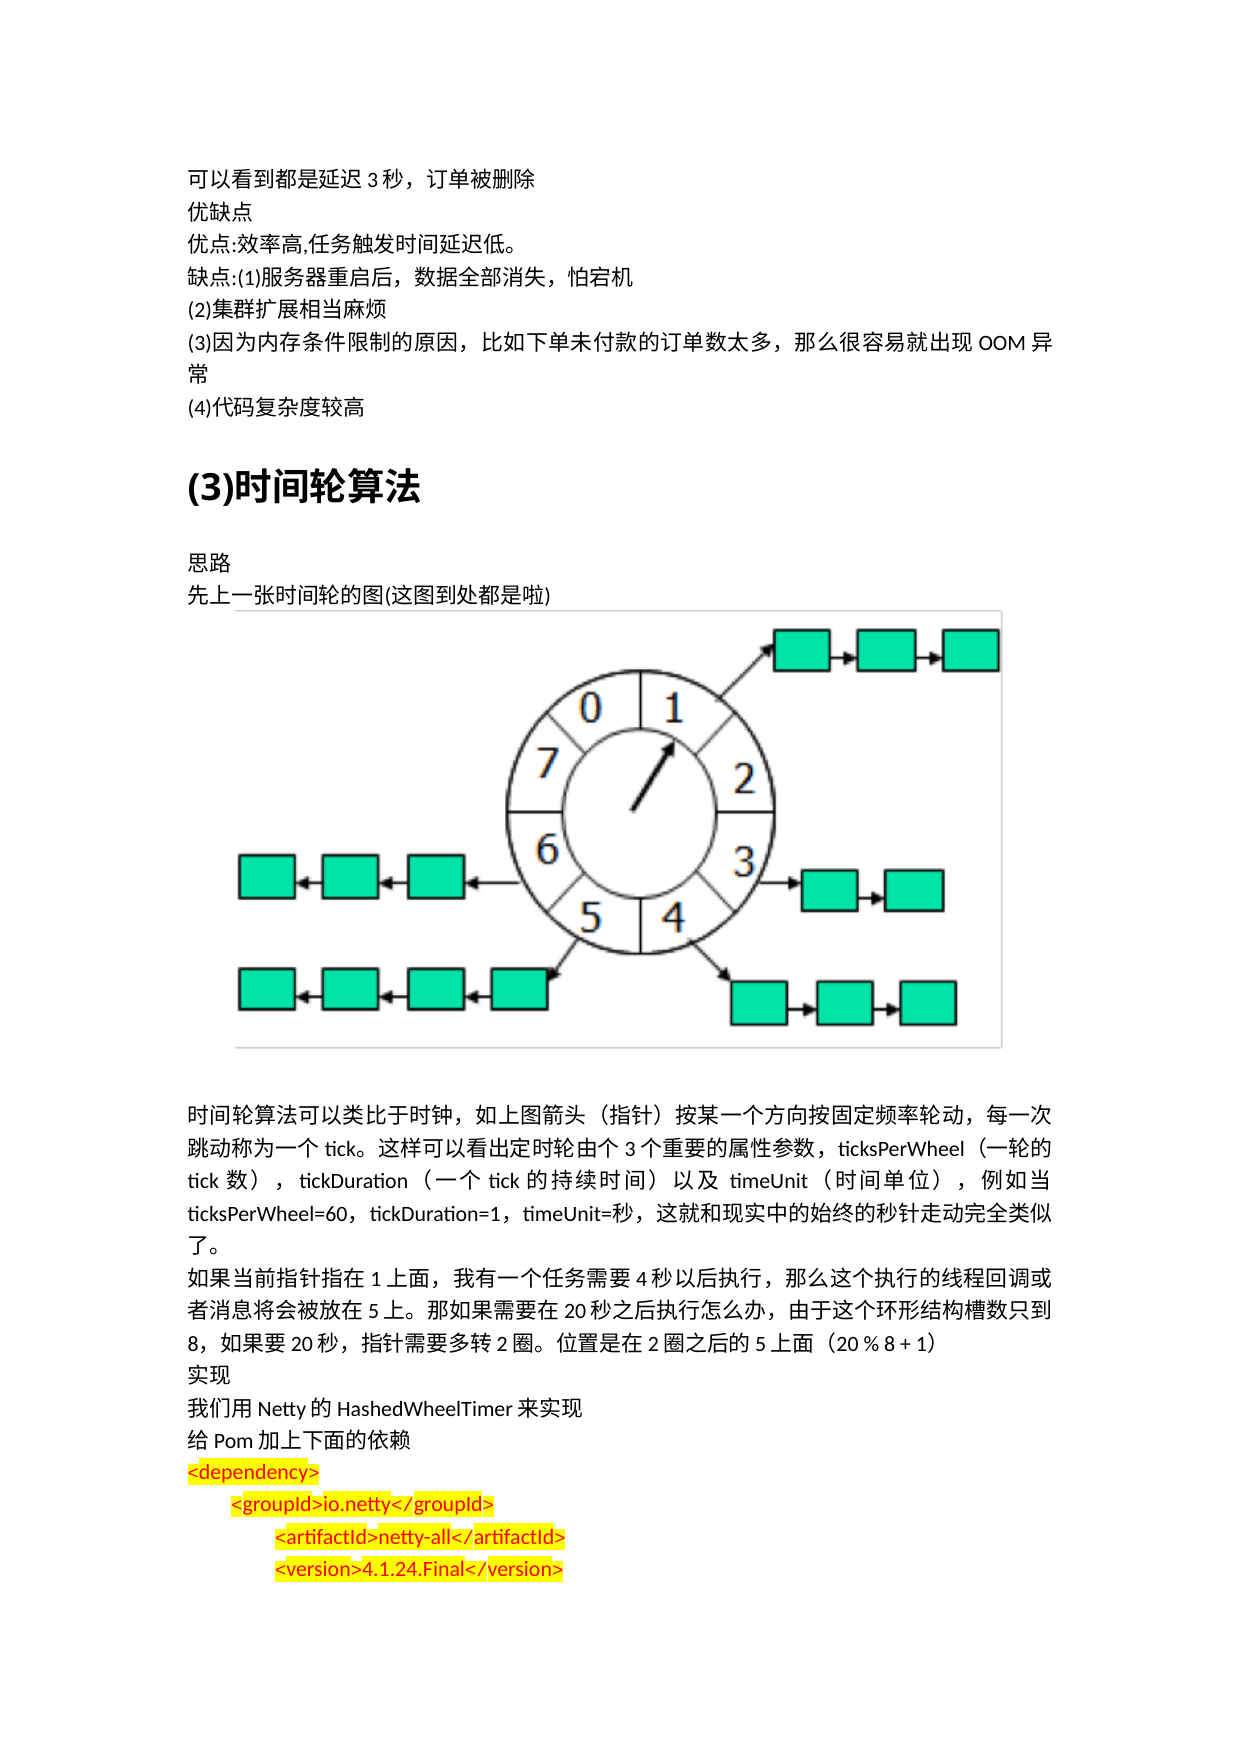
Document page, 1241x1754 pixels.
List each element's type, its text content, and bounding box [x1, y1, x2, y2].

text <artifactId>netty-all</artifactId> [231, 1520, 1053, 1553]
text 我们用Netty的HashedWheelTimer来实现 给Pom加上下面的依赖 [187, 1390, 1053, 1455]
text 可以看到都是延迟3秒，订单被删除 [187, 162, 1053, 194]
text 优缺点 [187, 194, 1053, 227]
text <dependency> [187, 1455, 1053, 1488]
text 实现 [187, 1358, 1053, 1390]
text 思路 [187, 545, 1053, 578]
text 时间轮算法可以类比于时钟，如上图箭头（指针）按某一个方向按固定频率轮动，每一次跳动称为一个 tick。这样可以看出定时轮由个3个重要的属性参数，ticksPerWheel（一轮的tick数），tickDuration（一个tick的持续时间）以及 timeUnit（时间单位），例如当ticksPerWheel=60，tickDuration=1，timeUnit=秒，这就和现实中的始终的秒针走动完全类似了。 [187, 1098, 1053, 1260]
text 先上一张时间轮的图(这图到处都是啦) [187, 578, 1053, 610]
subtitle (3)时间轮算法 [187, 451, 1053, 516]
text 优点:效率高,任务触发时间延迟低。 缺点:(1)服务器重启后，数据全部消失，怕宕机 (2)集群扩展相当麻烦 (3)因为内存条件限制的原因，比如下单未付款的订单数太多，那么很容易就出现OOM异常 (4)代码复杂度较高 [187, 227, 1053, 422]
text <version>4.1.24.Final</version> [231, 1553, 1053, 1585]
text <groupId>io.netty</groupId> [187, 1488, 1053, 1520]
picture [235, 610, 1005, 1052]
text 如果当前指针指在1上面，我有一个任务需要4秒以后执行，那么这个执行的线程回调或者消息将会被放在5上。那如果需要在20秒之后执行怎么办，由于这个环形结构槽数只到8，如果要20秒，指针需要多转2圈。位置是在2圈之后的5上面（20 % 8 + 1） [187, 1260, 1053, 1358]
